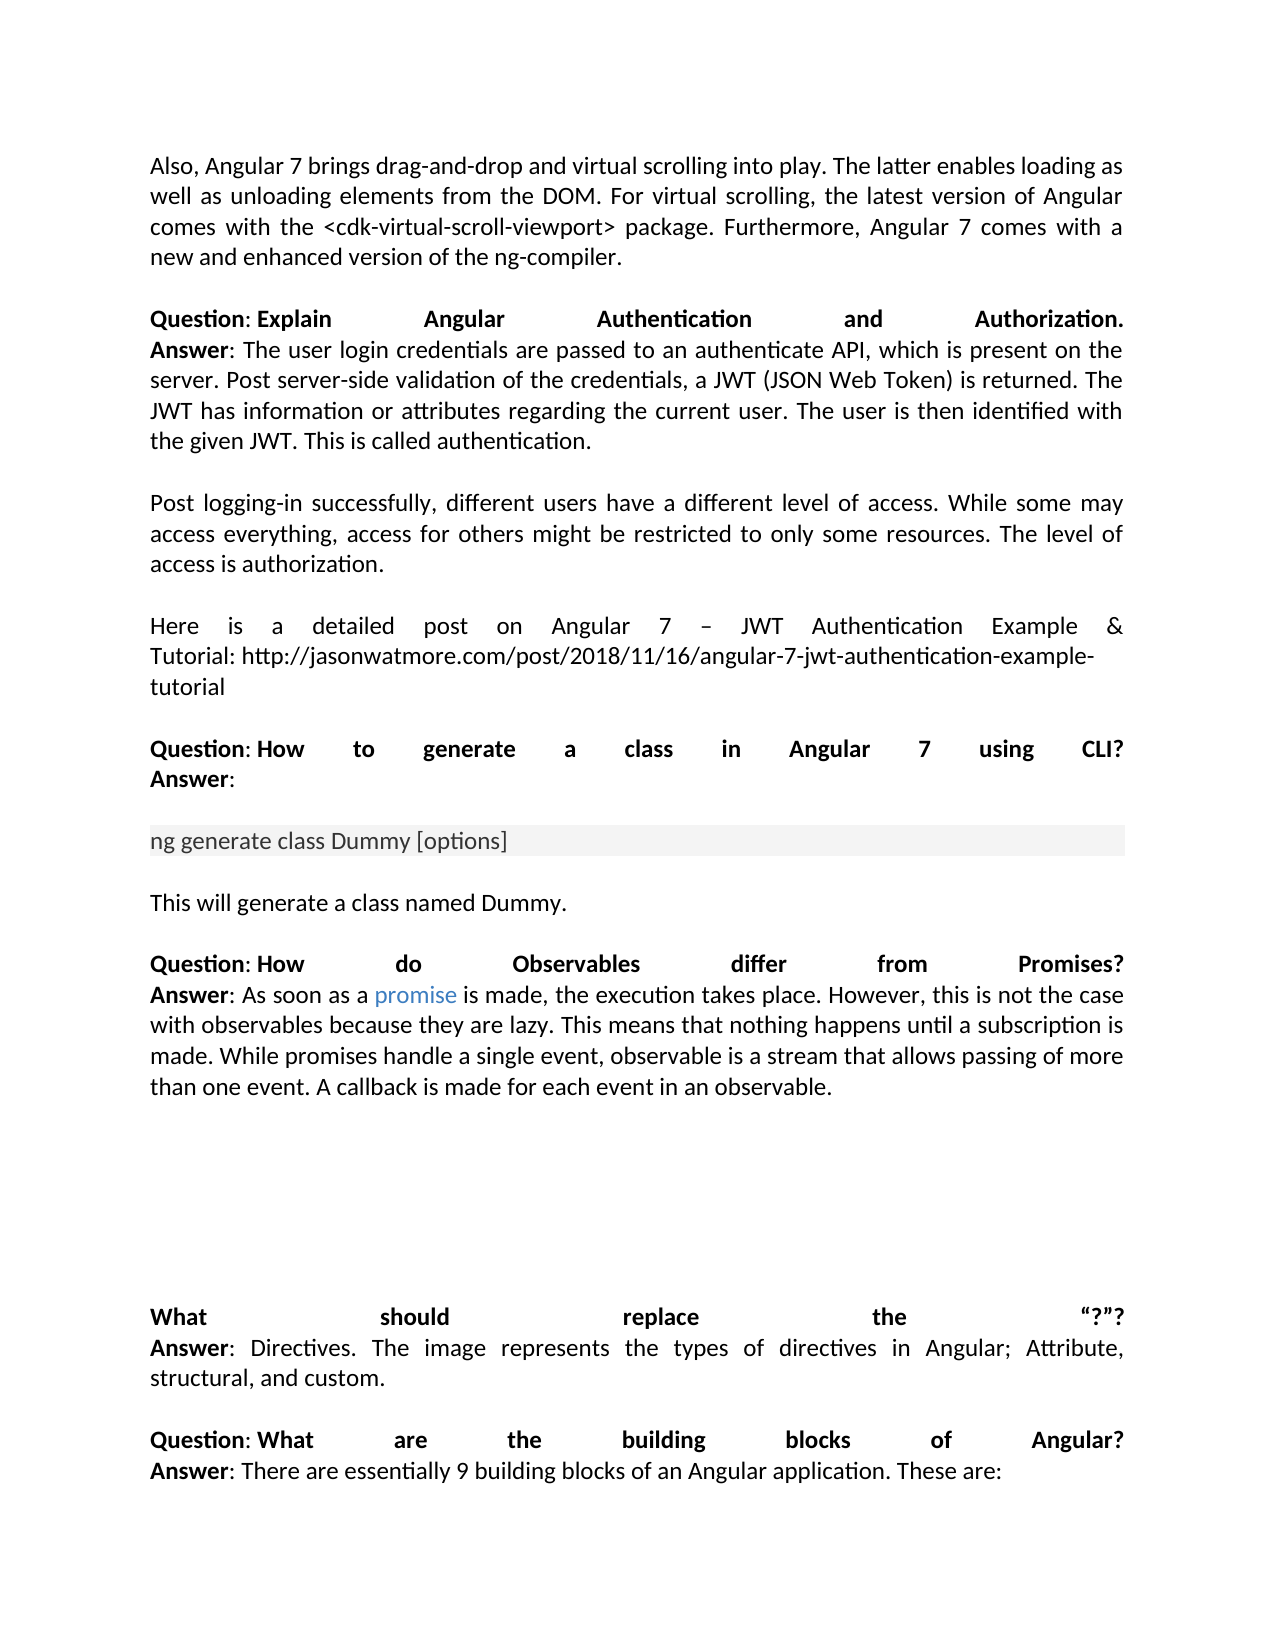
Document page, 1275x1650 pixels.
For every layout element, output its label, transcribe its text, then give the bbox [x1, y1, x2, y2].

text Also, Angular 7 brings drag-and-drop and virtual scrolling into play. The latter enables loading as well as unloading elements from the DOM. For virtual scrolling, the latest version of Angular comes with the <cdk-virtual-scroll-viewport> package. Furthermore, Angular 7 comes with a new and enhanced version of the ng-compiler. [150, 150, 1125, 272]
text Post logging-in successfully, different users have a different level of access. While some may access everything, access for others might be restricted to only some resources. The level of access is authorization. [150, 487, 1125, 579]
text Question: Explain Angular Authentication and Authorization. Answer: The user login credentials are passed to an authenticate API, which is present on the server. Post server-side validation of the credentials, a JWT (JSON Web Token) is returned. The JWT has information or attributes regarding the current user. The user is then identified with the given JWT. This is called authentication. [150, 303, 1125, 456]
text Question: What are the building blocks of Angular? Answer: There are essentially 9 building blocks of an Angular application. These are: [150, 1424, 1125, 1485]
text Question: How do Observables differ from Promises? Answer: As soon as a promise is made, the execution takes place. However, this is not the case with observables because they are lazy. This means that nothing happens until a subscription is made. While promises handle a single event, observable is a stream that allows passing of more than one event. A callback is made for each event in an observable. [150, 949, 1125, 1101]
text This will generate a class named Dummy. [150, 887, 1125, 917]
text ng generate class Dummy [options] [150, 825, 1125, 856]
text Question: How to generate a class in Angular 7 using CLI? Answer: [150, 733, 1125, 794]
text Here is a detailed post on Angular 7 – JWT Authentication Example & Tutorial: http://jasonwatmore.com/post/2018/11/16/angular-7-jwt-authentication-example-tutorial [150, 610, 1125, 702]
text What should replace the “?”? Answer: Directives. The image represents the types of directives in Angular; Attribute, structural, and custom. [150, 1301, 1125, 1393]
